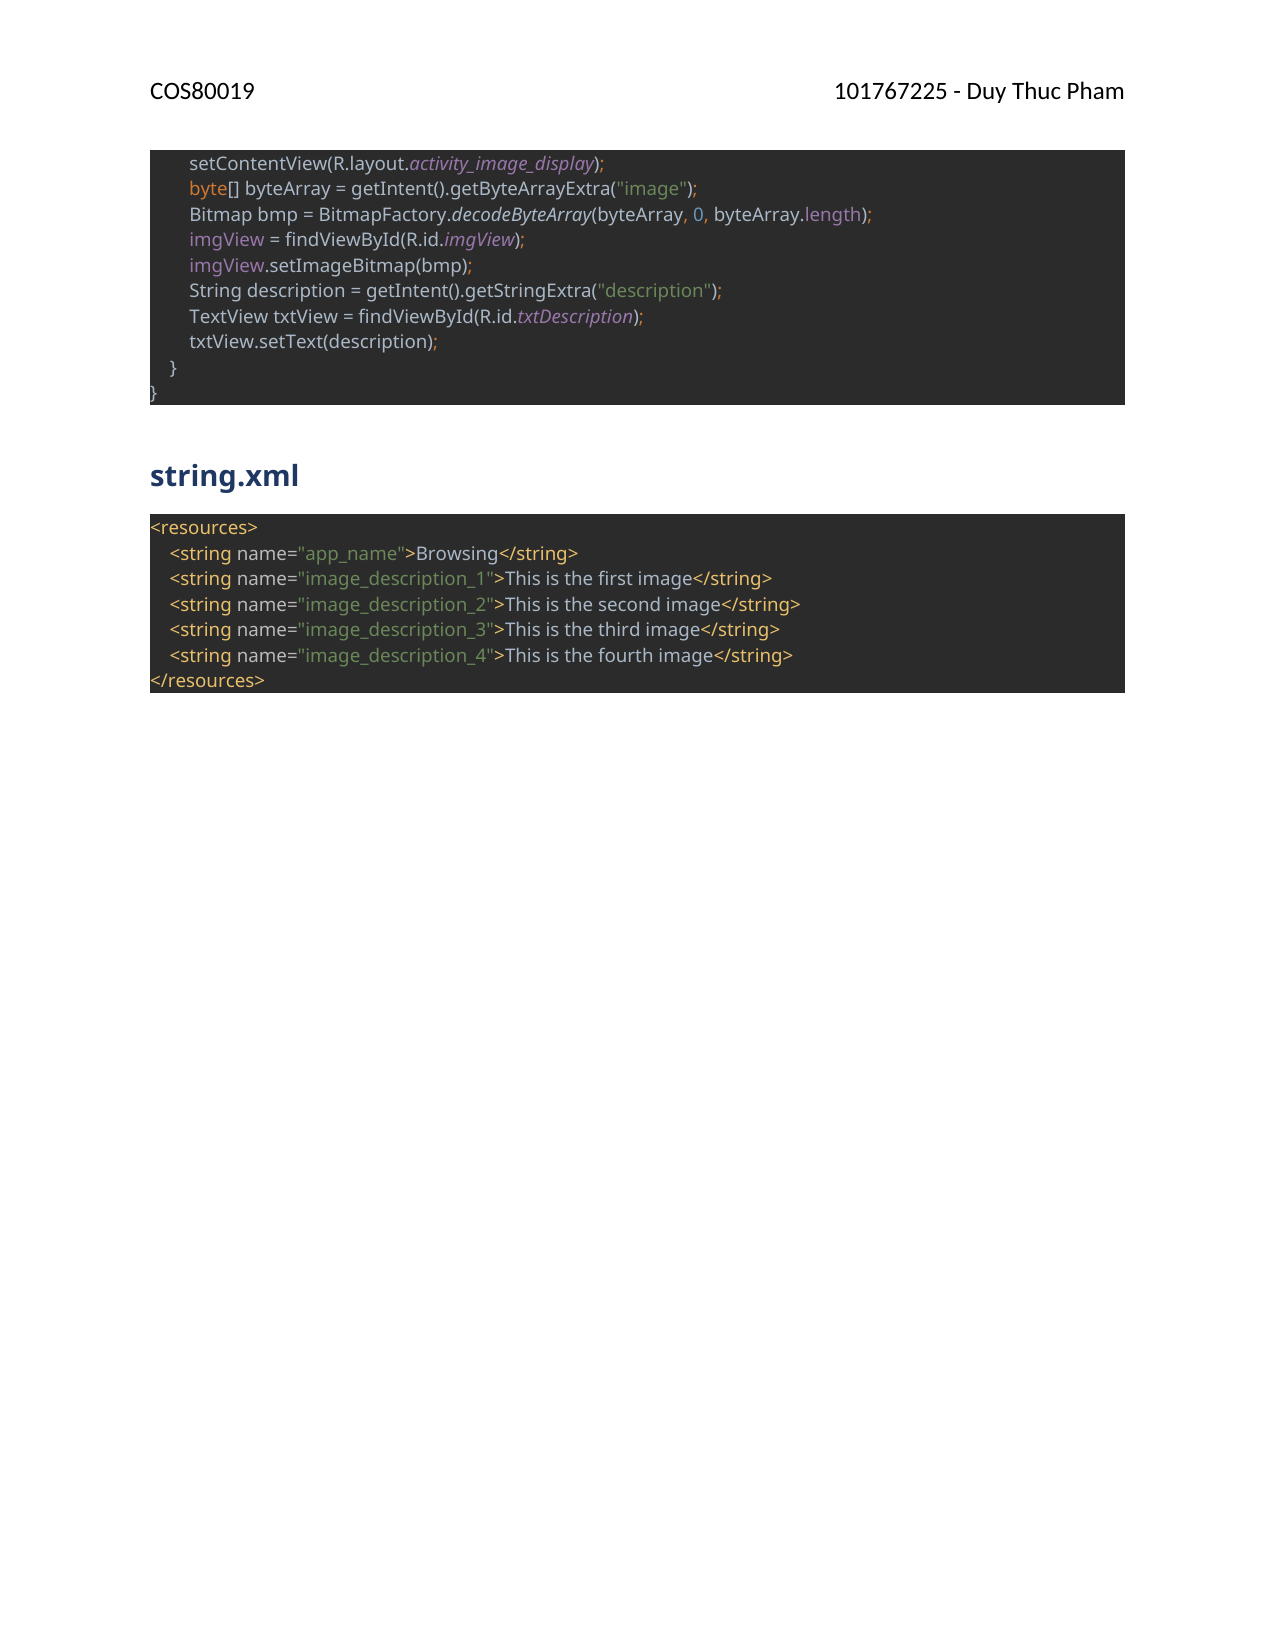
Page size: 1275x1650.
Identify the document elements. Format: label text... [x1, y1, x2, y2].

subtitle string.xml [150, 455, 1125, 495]
text <resources> <string name="app_name">Browsing</string> <string name="image_description_1">This is the first image</string> <string name="image_description_2">This is the second image</string> <string name="image_description_3">This is the third image</string> <string name="image_description_4">This is the fourth image</string> </resources> [150, 514, 1125, 693]
